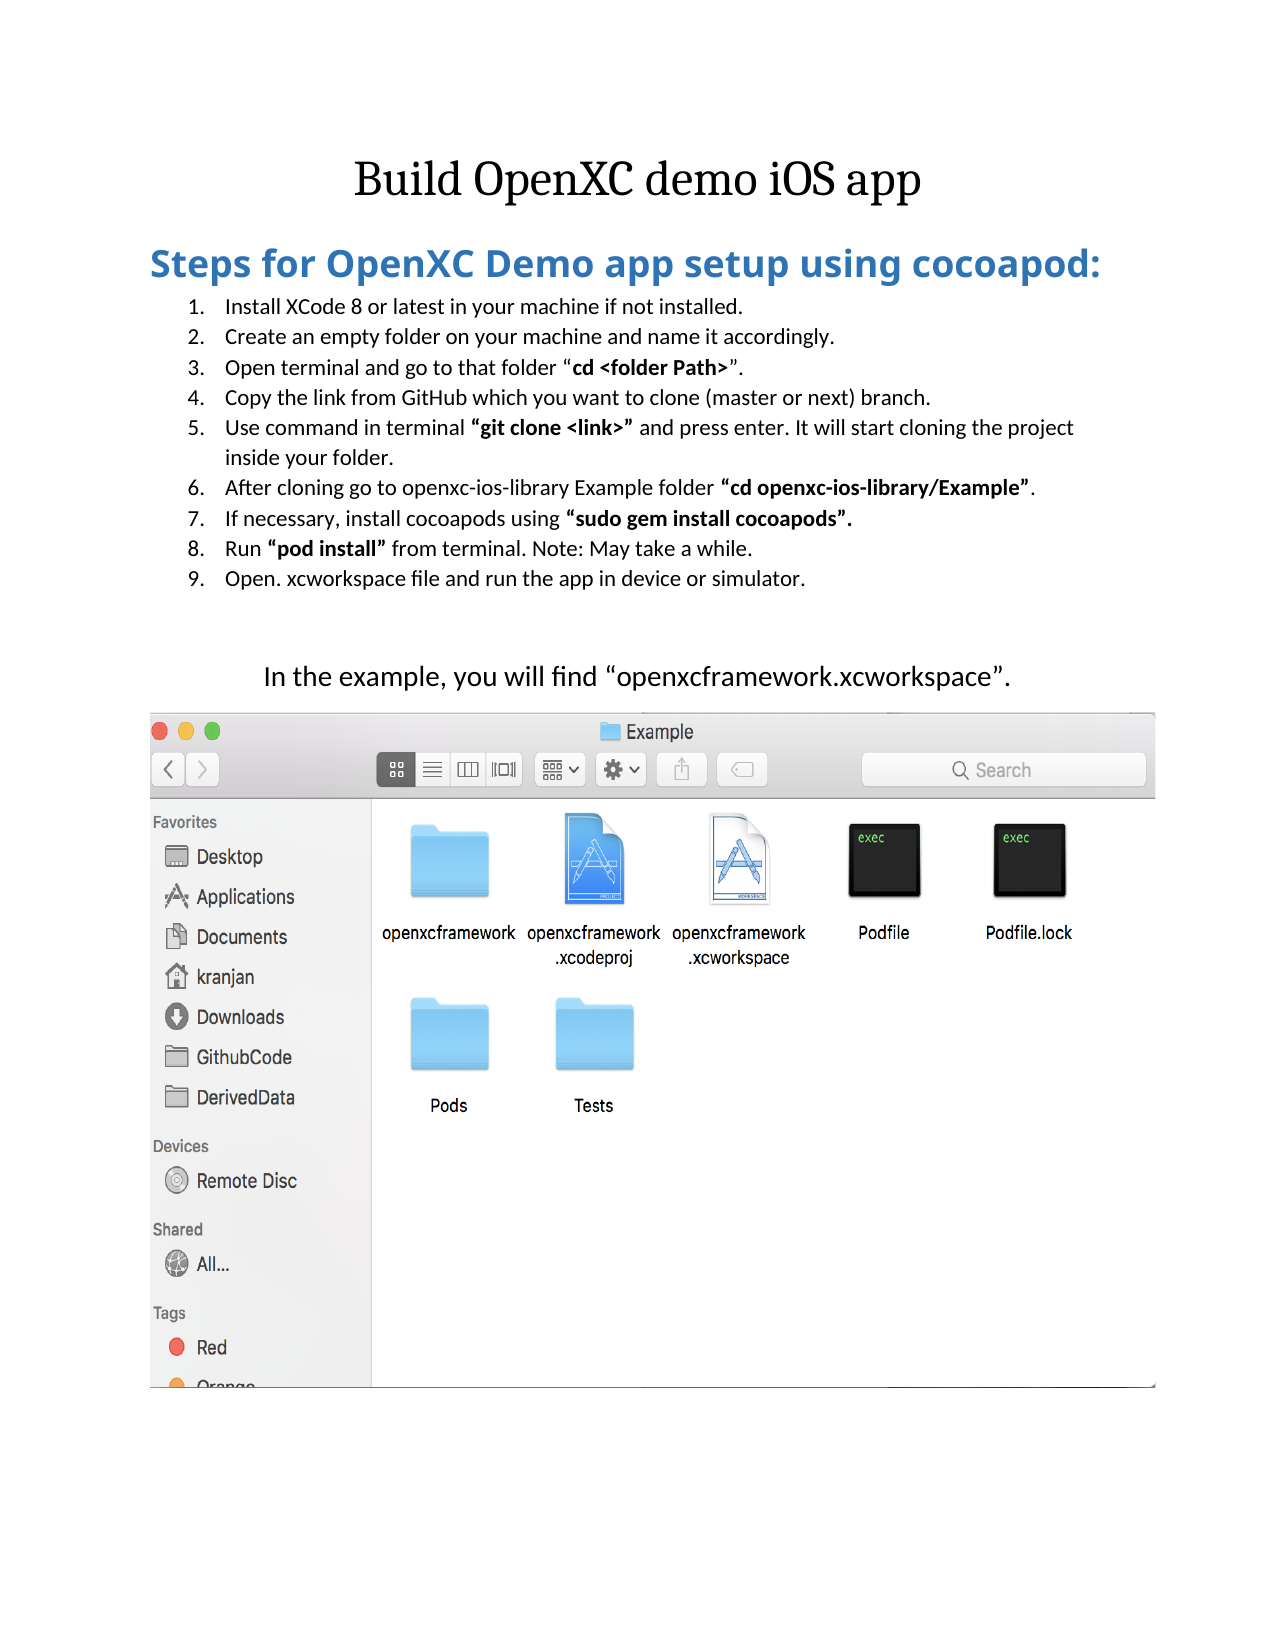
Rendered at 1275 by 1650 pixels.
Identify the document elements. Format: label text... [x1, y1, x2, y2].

list Install XCode 8 or latest in your machine if not installed. [187, 292, 1125, 320]
subtitle Steps for OpenXC Demo app setup using cocoapod: [150, 237, 1125, 288]
list If necessary, install cocoapods using “sudo gem install cocoapods”. [187, 504, 1125, 532]
list Create an empty folder on your machine and name it accordingly. [187, 322, 1125, 350]
list Use command in terminal “git clone <link>” and press enter. It will start cloning the project inside your folder. [187, 413, 1125, 471]
list Open terminal and go to that folder “cd <folder Path>”. [187, 353, 1125, 381]
text Build OpenXC demo iOS app [150, 150, 1125, 207]
list Open. xcworkspace file and run the app in device or simulator. [187, 564, 1125, 592]
text In the example, you will find “openxcframework.xcworkspace”. [150, 658, 1125, 693]
picture [150, 712, 1156, 1388]
list Run “pod install” from terminal. Note: May take a while. [187, 534, 1125, 562]
list After cloning go to openxc-ios-library Example folder “cd openxc-ios-library/Example”. [187, 473, 1125, 501]
list Copy the link from GitHub which you want to clone (master or next) branch. [187, 383, 1125, 411]
